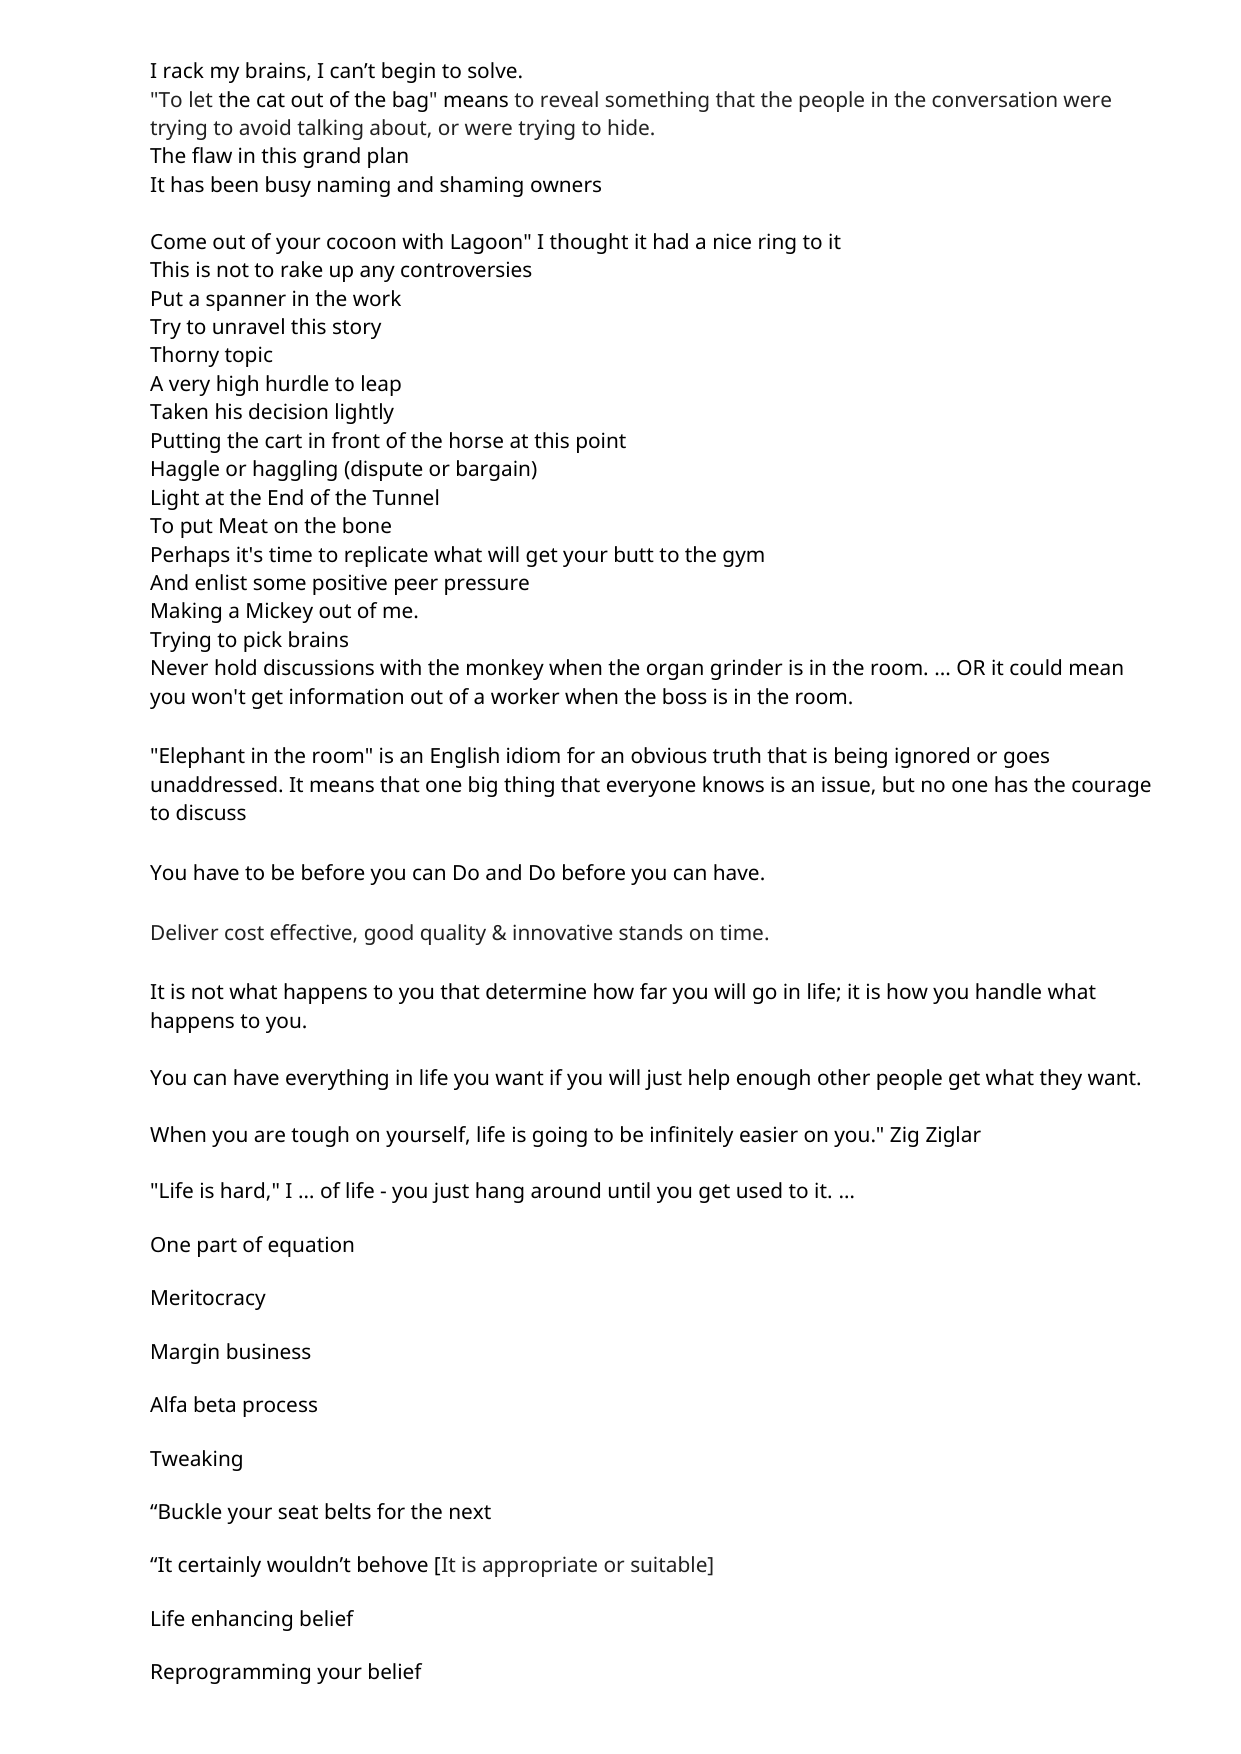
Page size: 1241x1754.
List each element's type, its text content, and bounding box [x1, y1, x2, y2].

text Meritocracy [150, 1283, 1162, 1312]
text "To let the cat out of the bag" means to reveal something that the people in the conversation were trying to avoid talking about, or were trying to hide. [150, 85, 1162, 142]
text To put Meat on the bone [150, 511, 1162, 540]
text It is not what happens to you that determine how far you will go in life; it is how you handle what happens to you. [150, 977, 1162, 1034]
text "Life is hard," I … of life - you just hang around until you get used to it. … [150, 1177, 1162, 1205]
text Putting the cart in front of the horse at this point [150, 426, 1162, 454]
text Put a spanner in the work [150, 284, 1162, 312]
text “It certainly wouldn’t behove [It is appropriate or suitable] [150, 1551, 1162, 1579]
text You can have everything in life you want if you will just help enough other people get what they want. [150, 1063, 1162, 1091]
text When you are tough on yourself, life is going to be infinitely easier on you." Zig Ziglar [150, 1120, 1162, 1148]
text I rack my brains, I can’t begin to solve. [150, 56, 1162, 85]
text You have to be before you can Do and Do before you can have. [150, 858, 1162, 887]
text Light at the End of the Tunnel [150, 483, 1162, 511]
text One part of equation [150, 1230, 1162, 1258]
text Try to unravel this story [150, 312, 1162, 341]
text Making a Mickey out of me. [150, 597, 1162, 625]
text Reprogramming your belief [150, 1657, 1162, 1686]
text Haggle or haggling (dispute or bargain) [150, 454, 1162, 483]
text The flaw in this grand plan [150, 142, 1162, 170]
text Alfa beta process [150, 1390, 1162, 1419]
text It has been busy naming and shaming owners [150, 170, 1162, 198]
text Thorny topic [150, 341, 1162, 369]
text “Buckle your seat belts for the next [150, 1497, 1162, 1526]
text Taken his decision lightly [150, 397, 1162, 426]
text "Elephant in the room" is an English idiom for an obvious truth that is being ignored or goes unaddressed. It means that one big thing that everyone knows is an issue, but no one has the courage to discuss [150, 742, 1162, 827]
text Come out of your cocoon with Lagoon" I thought it had a nice ring to it [150, 227, 1162, 255]
text Tweaking [150, 1444, 1162, 1472]
text A very high hurdle to leap [150, 369, 1162, 397]
text Life enhancing belief [150, 1604, 1162, 1632]
text This is not to rake up any controversies [150, 255, 1162, 284]
text And enlist some positive peer pressure [150, 568, 1162, 597]
text Deliver cost effective, good quality & innovative stands on time. [150, 918, 1162, 946]
text Perhaps it's time to replicate what will get your butt to the gym [150, 540, 1162, 568]
text Margin business [150, 1337, 1162, 1365]
text Trying to pick brains [150, 625, 1162, 653]
text Never hold discussions with the monkey when the organ grinder is in the room. ... OR it could mean you won't get information out of a worker when the boss is in the room. [150, 653, 1162, 710]
